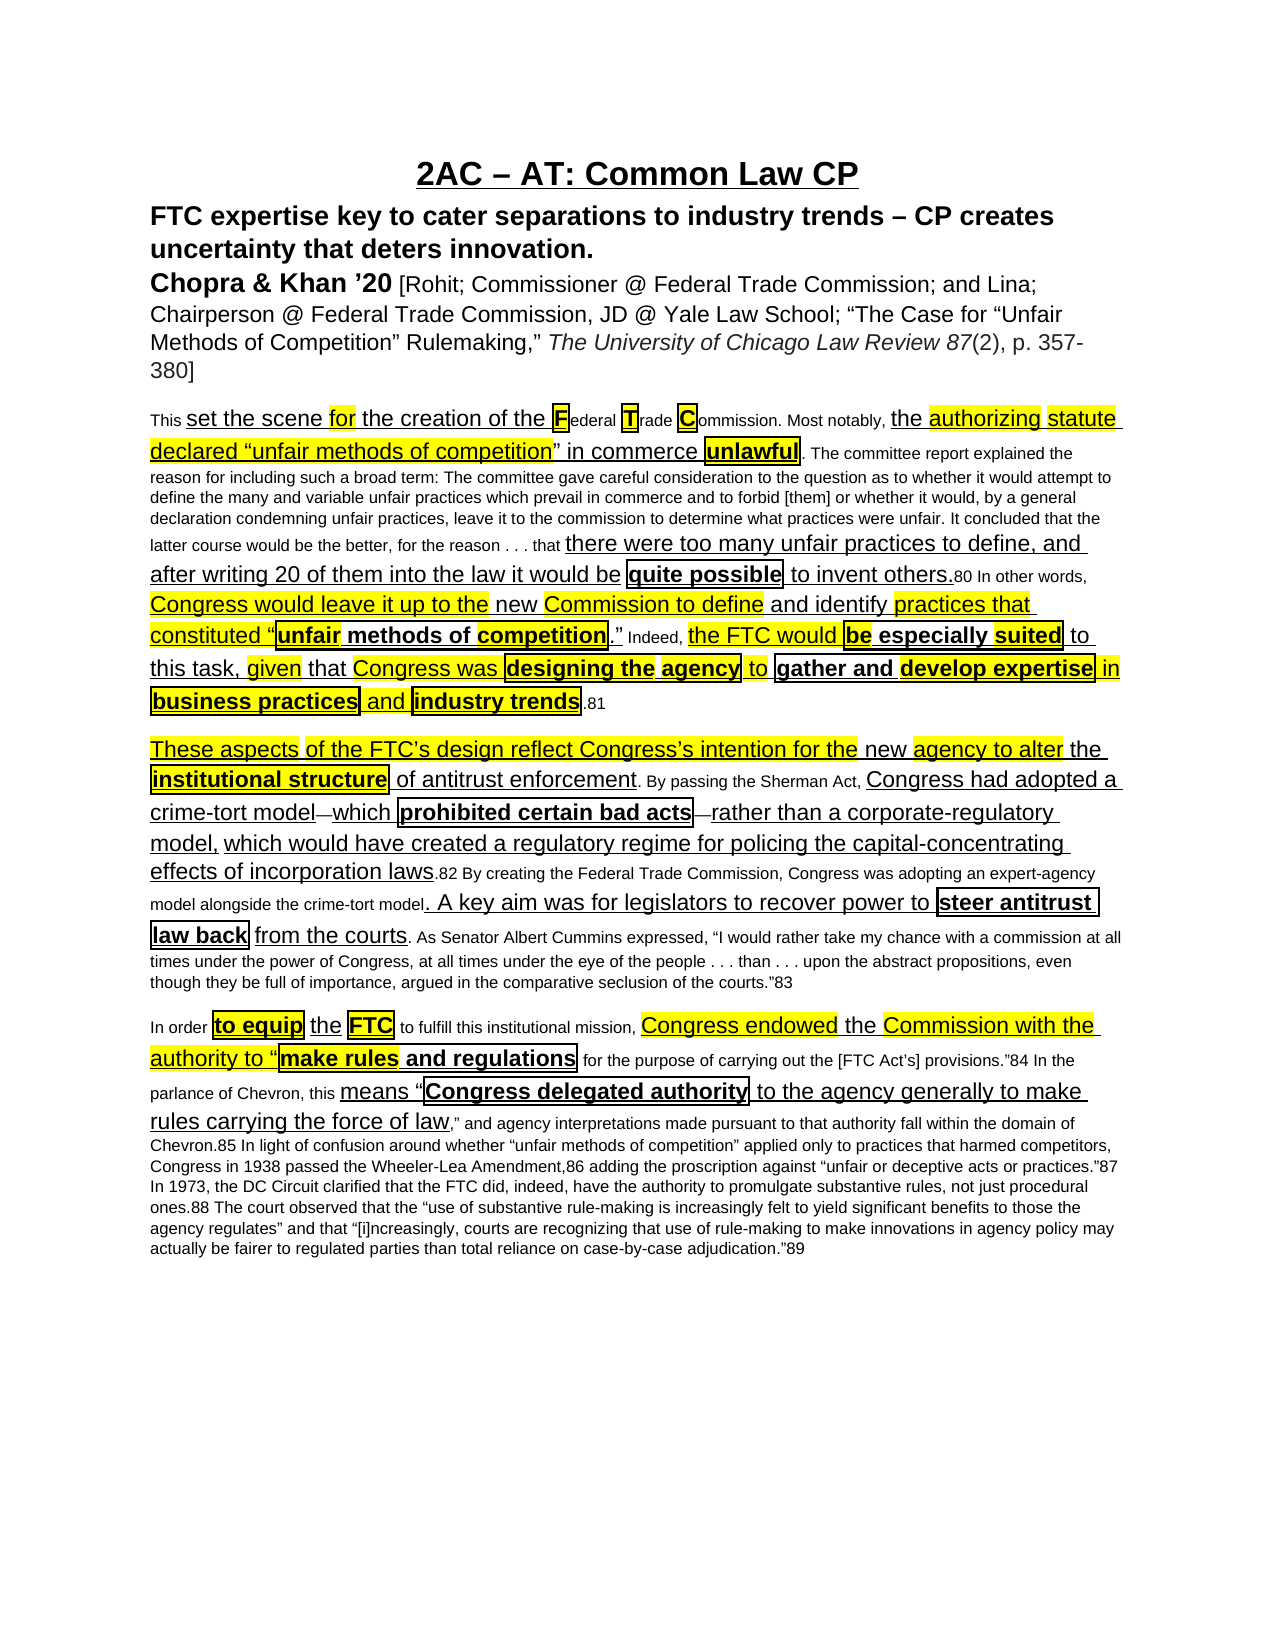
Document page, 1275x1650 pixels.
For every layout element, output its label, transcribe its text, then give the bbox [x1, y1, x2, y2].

text In order to equip the FTC to fulfill this institutional mission, Congress endowed the Commission with the authority to “make rules and regulations for the purpose of carrying out the [FTC Act’s] provisions.”84 In the parlance of Chevron, this means “Congress delegated authority to the agency generally to make rules carrying the force of law,” and agency interpretations made pursuant to that authority fall within the domain of Chevron.85 In light of confusion around whether “unfair methods of competition” applied only to practices that harmed competitors, Congress in 1938 passed the Wheeler-Lea Amendment,86 adding the proscription against “unfair or deceptive acts or practices.”87 In 1973, the DC Circuit clarified that the FTC did, indeed, have the authority to promulgate substantive rules, not just procedural ones.88 The court observed that the “use of substantive rule-making is increasingly felt to yield significant benefits to those the agency regulates” and that “[i]ncreasingly, courts are recognizing that use of rule-making to make innovations in agency policy may actually be fairer to regulated parties than total reliance on case-by-case adjudication.”89 [150, 1010, 1125, 1258]
text Chopra & Khan ’20 [Rohit; Commissioner @ Federal Trade Commission; and Lina; Chairperson @ Federal Trade Commission, JD @ Yale Law School; “The Case for “Unfair Methods of Competition” Rulemaking,” The University of Chicago Law Review 87(2), p. 357-380] [150, 267, 1125, 384]
subtitle 2AC – AT: Common Law CP [150, 154, 1125, 193]
text These aspects of the FTC’s design reflect Congress’s intention for the new agency to alter the institutional structure of antitrust enforcement. By passing the Sherman Act, Congress had adopted a crime-tort model—which prohibited certain bad acts—rather than a corporate-regulatory model, which would have created a regulatory regime for policing the capital-concentrating effects of incorporation laws.82 By creating the Federal Trade Commission, Congress was adopting an expert-agency model alongside the crime-tort model. A key aim was for legislators to recover power to steer antitrust law back from the courts. As Senator Albert Cummins expressed, “I would rather take my chance with a commission at all times under the power of Congress, at all times under the eye of the people . . . than . . . upon the abstract propositions, even though they be full of importance, argued in the comparative seclusion of the courts.”83 [150, 736, 1125, 992]
text This set the scene for the creation of the Federal Trade Commission. Most notably, the authorizing statute declared “unfair methods of competition” in commerce unlawful. The committee report explained the reason for including such a broad term: The committee gave careful consideration to the question as to whether it would attempt to define the many and variable unfair practices which prevail in commerce and to forbid [them] or whether it would, by a general declaration condemning unfair practices, leave it to the commission to determine what practices were unfair. It concluded that the latter course would be the better, for the reason . . . that there were too many unfair practices to define, and after writing 20 of them into the law it would be quite possible to invent others.80 In other words, Congress would leave it up to the new Commission to define and identify practices that constituted “unfair methods of competition.” Indeed, the FTC would be especially suited to this task, given that Congress was designing the agency to gather and develop expertise in business practices and industry trends.81 [150, 403, 1125, 716]
subtitle FTC expertise key to cater separations to industry trends – CP creates uncertainty that deters innovation. [150, 200, 1125, 265]
